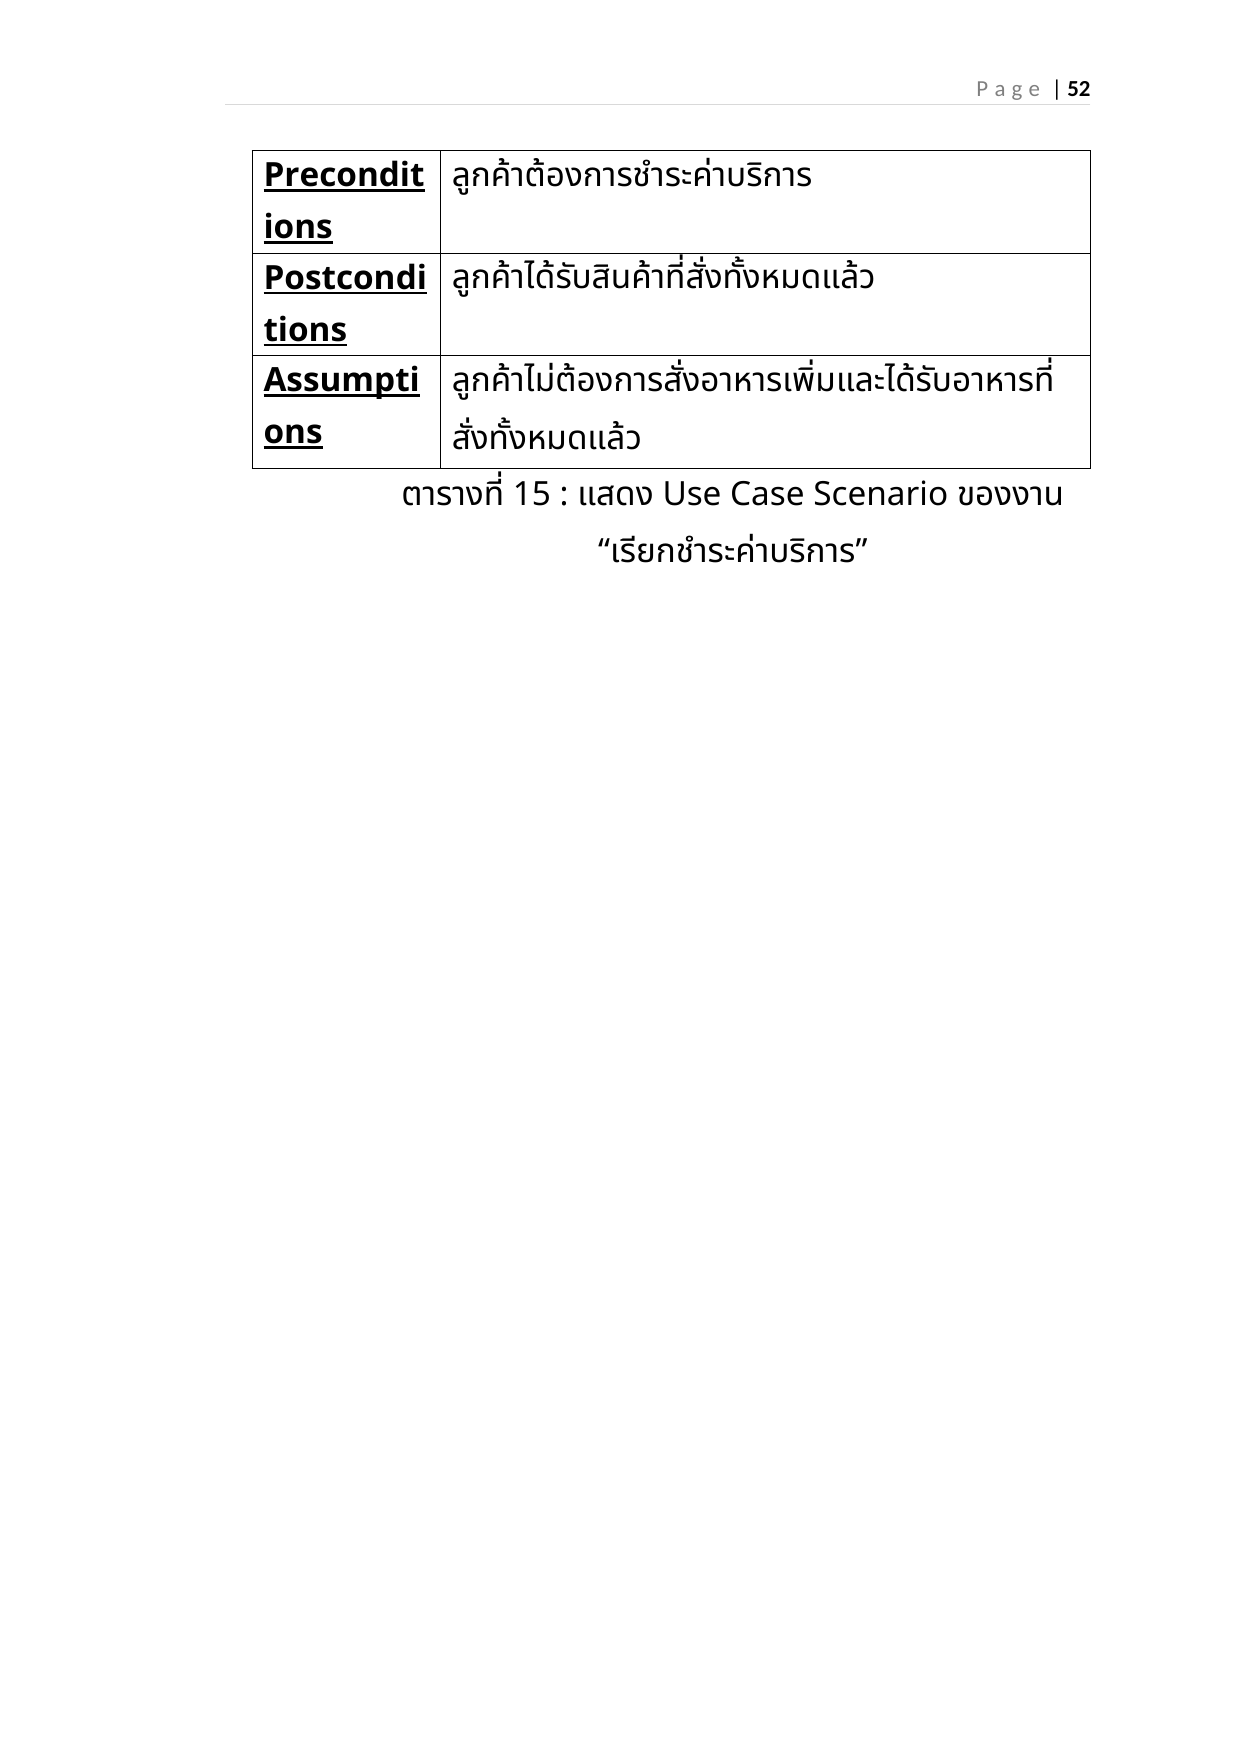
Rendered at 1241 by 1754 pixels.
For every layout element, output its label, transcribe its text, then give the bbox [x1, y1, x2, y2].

table_cell Postconditions [253, 254, 440, 355]
table_cell ลูกค้าต้องการชำระค่าบริการ [441, 151, 1090, 252]
table_cell Assumptions [253, 356, 440, 468]
table_cell ลูกค้าได้รับสินค้าที่สั่งทั้งหมดแล้ว [441, 254, 1090, 355]
text ตารางที่ 15 : แสดง Use Case Scenario ของงาน “เรียกชำระค่าบริการ” [375, 469, 1090, 578]
table_cell Preconditions [253, 151, 440, 252]
table_cell ลูกค้าไม่ต้องการสั่งอาหารเพิ่มและได้รับอาหารที่สั่งทั้งหมดแล้ว [441, 356, 1090, 468]
